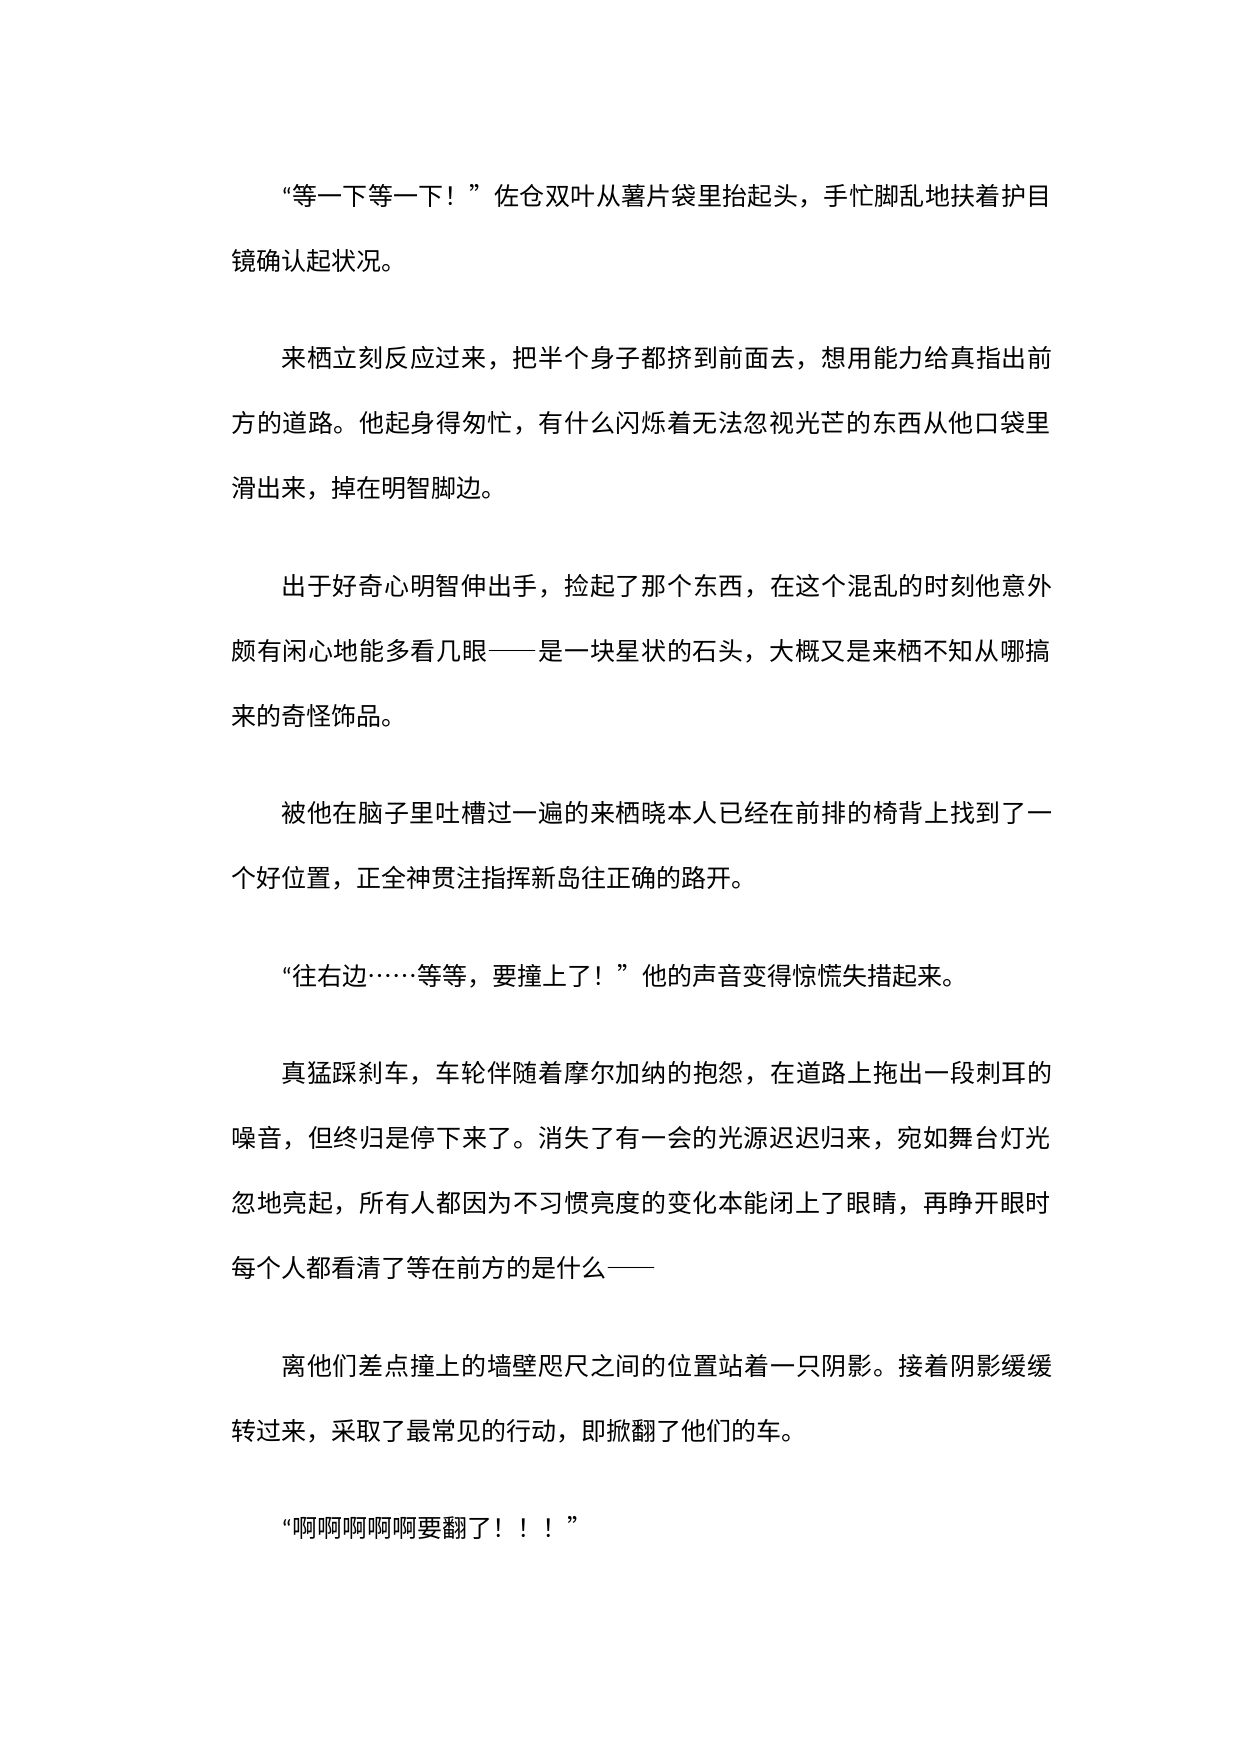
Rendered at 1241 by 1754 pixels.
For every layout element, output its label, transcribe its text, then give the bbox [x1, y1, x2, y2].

text 真猛踩刹车，车轮伴随着摩尔加纳的抱怨，在道路上拖出一段刺耳的噪音，但终归是停下来了。消失了有一会的光源迟迟归来，宛如舞台灯光忽地亮起，所有人都因为不习惯亮度的变化本能闭上了眼睛，再睁开眼时每个人都看清了等在前方的是什么—— [231, 1039, 1053, 1299]
text 出于好奇心明智伸出手，捡起了那个东西，在这个混乱的时刻他意外颇有闲心地能多看几眼——是一块星状的石头，大概又是来栖不知从哪搞来的奇怪饰品。 [231, 552, 1053, 747]
text “往右边……等等，要撞上了！”他的声音变得惊慌失措起来。 [231, 942, 1053, 1007]
text 来栖立刻反应过来，把半个身子都挤到前面去，想用能力给真指出前方的道路。他起身得匆忙，有什么闪烁着无法忽视光芒的东西从他口袋里滑出来，掉在明智脚边。 [231, 324, 1053, 519]
text “啊啊啊啊啊要翻了！！！” [231, 1494, 1053, 1559]
text “等一下等一下！”佐仓双叶从薯片袋里抬起头，手忙脚乱地扶着护目镜确认起状况。 [231, 162, 1053, 292]
text 被他在脑子里吐槽过一遍的来栖晓本人已经在前排的椅背上找到了一个好位置，正全神贯注指挥新岛往正确的路开。 [231, 779, 1053, 909]
text 离他们差点撞上的墙壁咫尺之间的位置站着一只阴影。接着阴影缓缓转过来，采取了最常见的行动，即掀翻了他们的车。 [231, 1332, 1053, 1462]
